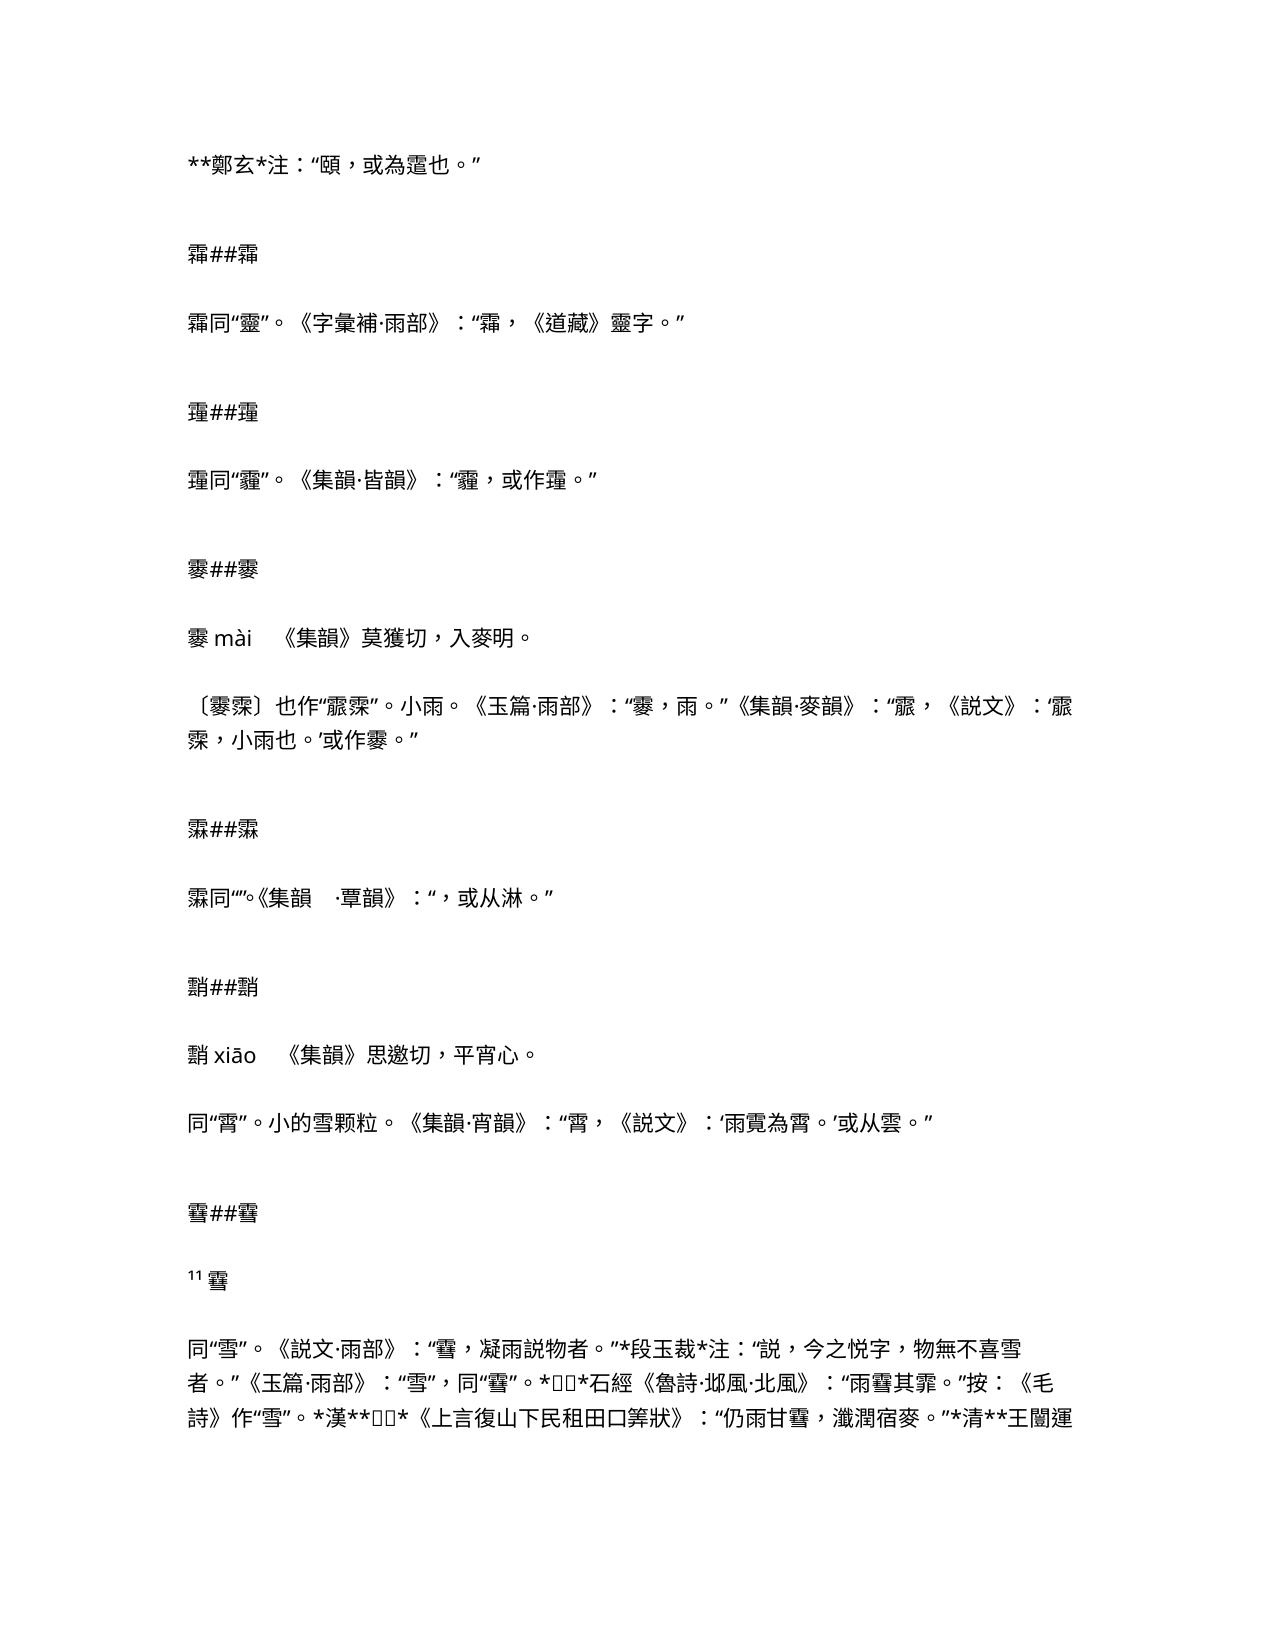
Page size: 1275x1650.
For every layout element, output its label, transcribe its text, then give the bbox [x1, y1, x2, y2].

text 䨩##䨩 䨩同“靈”。《字彙補·雨部》：“䨩，《道藏》靈字。” [187, 239, 1087, 371]
text 䨪##䨪 䨪同“霾”。《集韻·皆韻》：“霾，或作䨪。” [187, 397, 1087, 529]
text 䨫##䨫 䨫mài 《集韻》莫獲切，入麥明。 〔䨫霂〕也作“霢霂”。小雨。《玉篇·雨部》：“䨫，雨。”《集韻·麥韻》：“霢，《説文》：‘霢霂，小雨也。’或作䨫。” [187, 554, 1087, 789]
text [187, 150, 1087, 214]
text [187, 1197, 1087, 1432]
text 䨭##䨭 䨭xiāo 《集韻》思邀切，平宵心。 同“霄”。小的雪颗粒。《集韻·宵韻》：“霄，《説文》：‘雨䨘為霄。’或从雲。” [187, 972, 1087, 1172]
text 䨬##䨬 䨬同“𩄡”。《集韻·覃韻》：“𩄡，或从淋。” [187, 814, 1087, 946]
